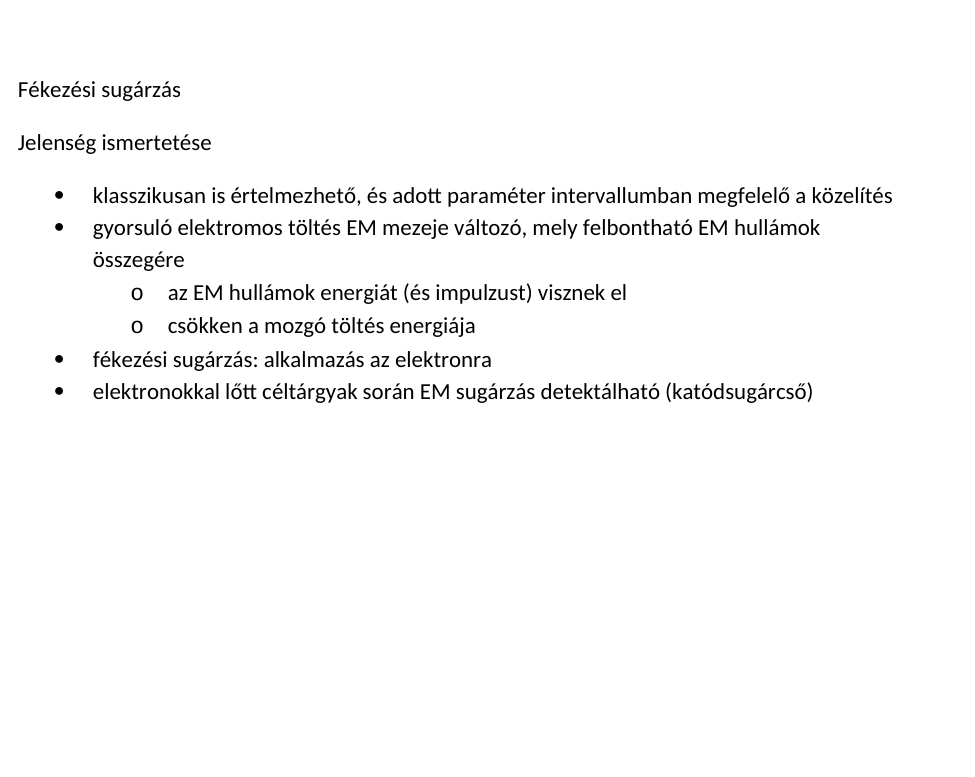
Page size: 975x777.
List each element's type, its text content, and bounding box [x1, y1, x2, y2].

list csökken a mozgó töltés energiája [130, 311, 900, 340]
list elektronokkal lőtt céltárgyak során EM sugárzás detektálható (katódsugárcső) [55, 377, 900, 405]
text Fékezési sugárzás [18, 75, 900, 103]
list fékezési sugárzás: alkalmazás az elektronra [55, 345, 900, 373]
text Jelenség ismertetése [18, 128, 900, 156]
list gyorsuló elektromos töltés EM mezeje változó, mely felbontható EM hullámok összegére [55, 213, 900, 273]
list klasszikusan is értelmezhető, és adott paraméter intervallumban megfelelő a közelítés [55, 181, 900, 209]
list az EM hullámok energiát (és impulzust) visznek el [130, 278, 900, 307]
